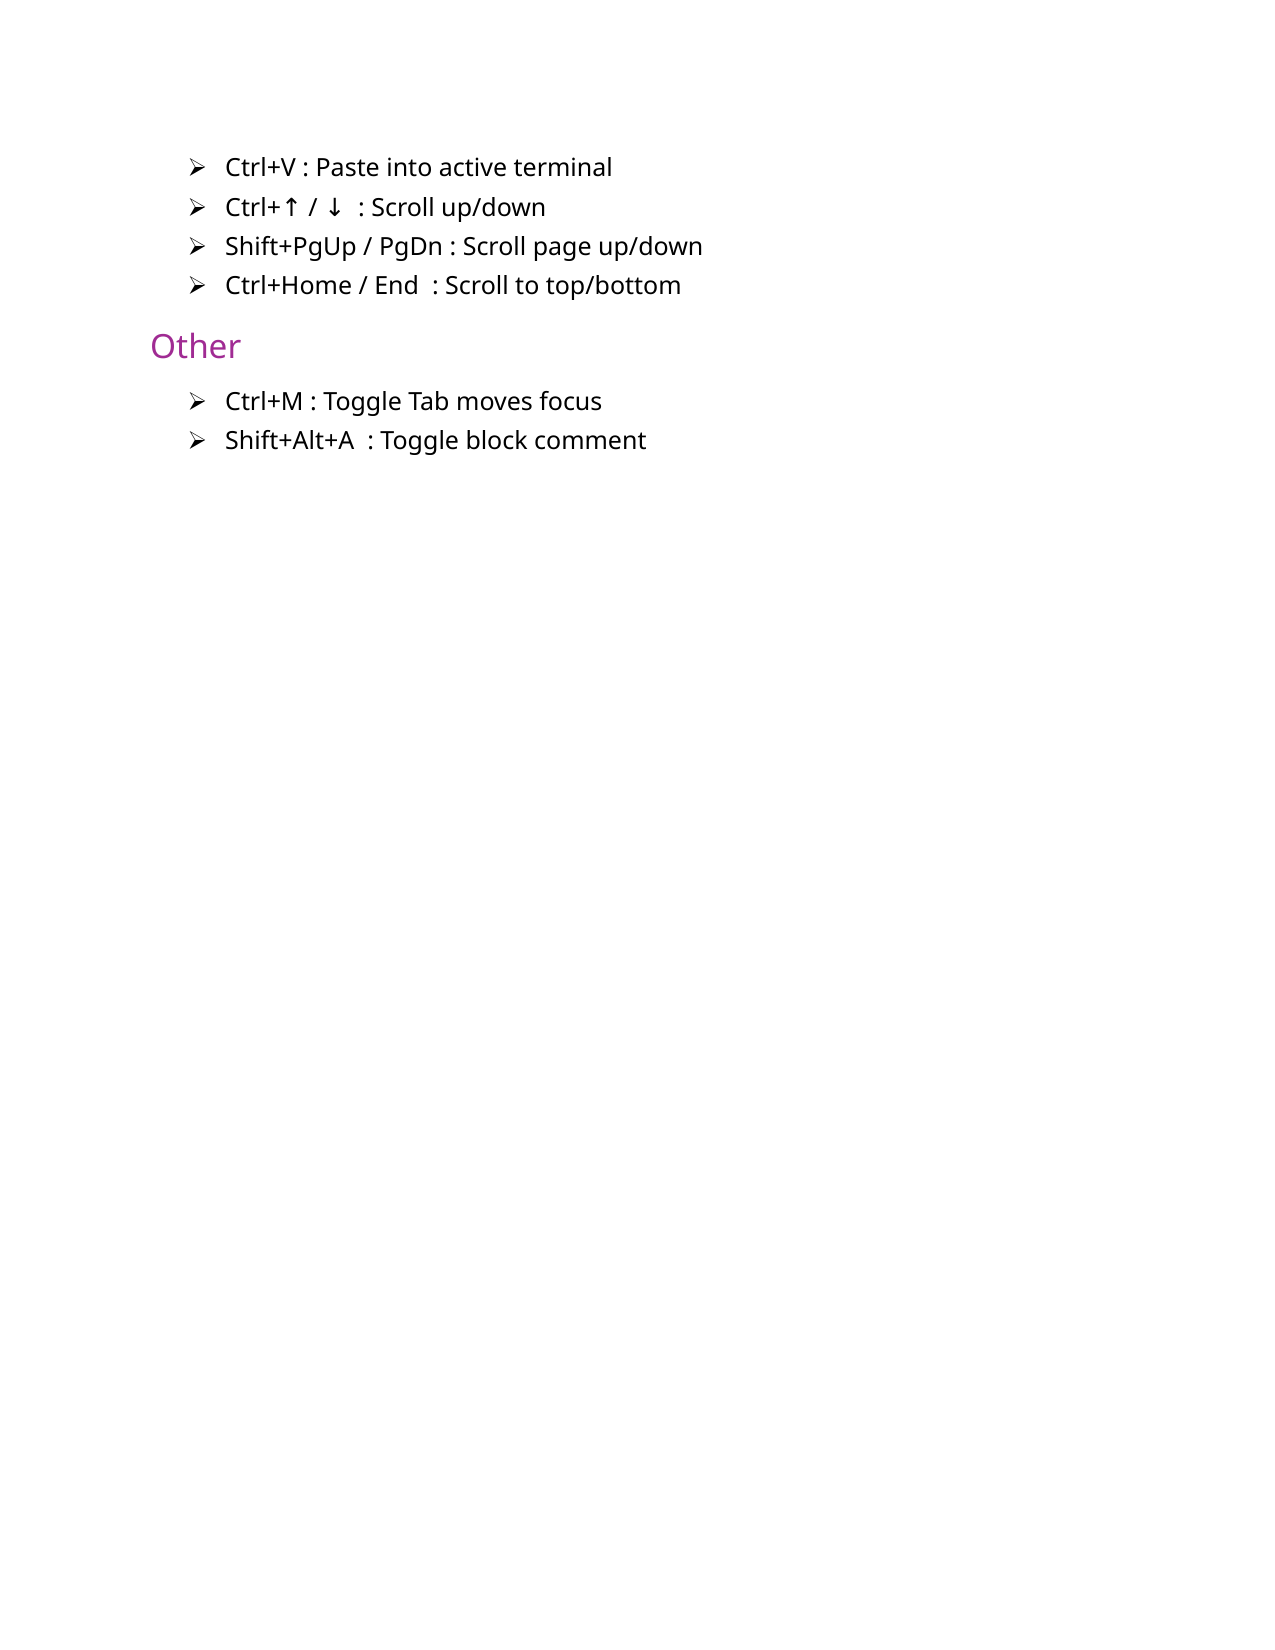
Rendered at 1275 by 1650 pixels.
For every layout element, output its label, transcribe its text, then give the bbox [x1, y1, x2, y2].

list Ctrl+V : Paste into active terminal [187, 150, 1125, 184]
list Ctrl+M : Toggle Tab moves focus [187, 384, 1125, 418]
list Ctrl+Home / End : Scroll to top/bottom [187, 267, 1125, 302]
list Ctrl+↑ / ↓ : Scroll up/down [187, 189, 1125, 223]
subtitle Other [150, 323, 1125, 369]
list Shift+PgUp / PgDn : Scroll page up/down [187, 228, 1125, 262]
list Shift+Alt+A : Toggle block comment [187, 423, 1125, 457]
